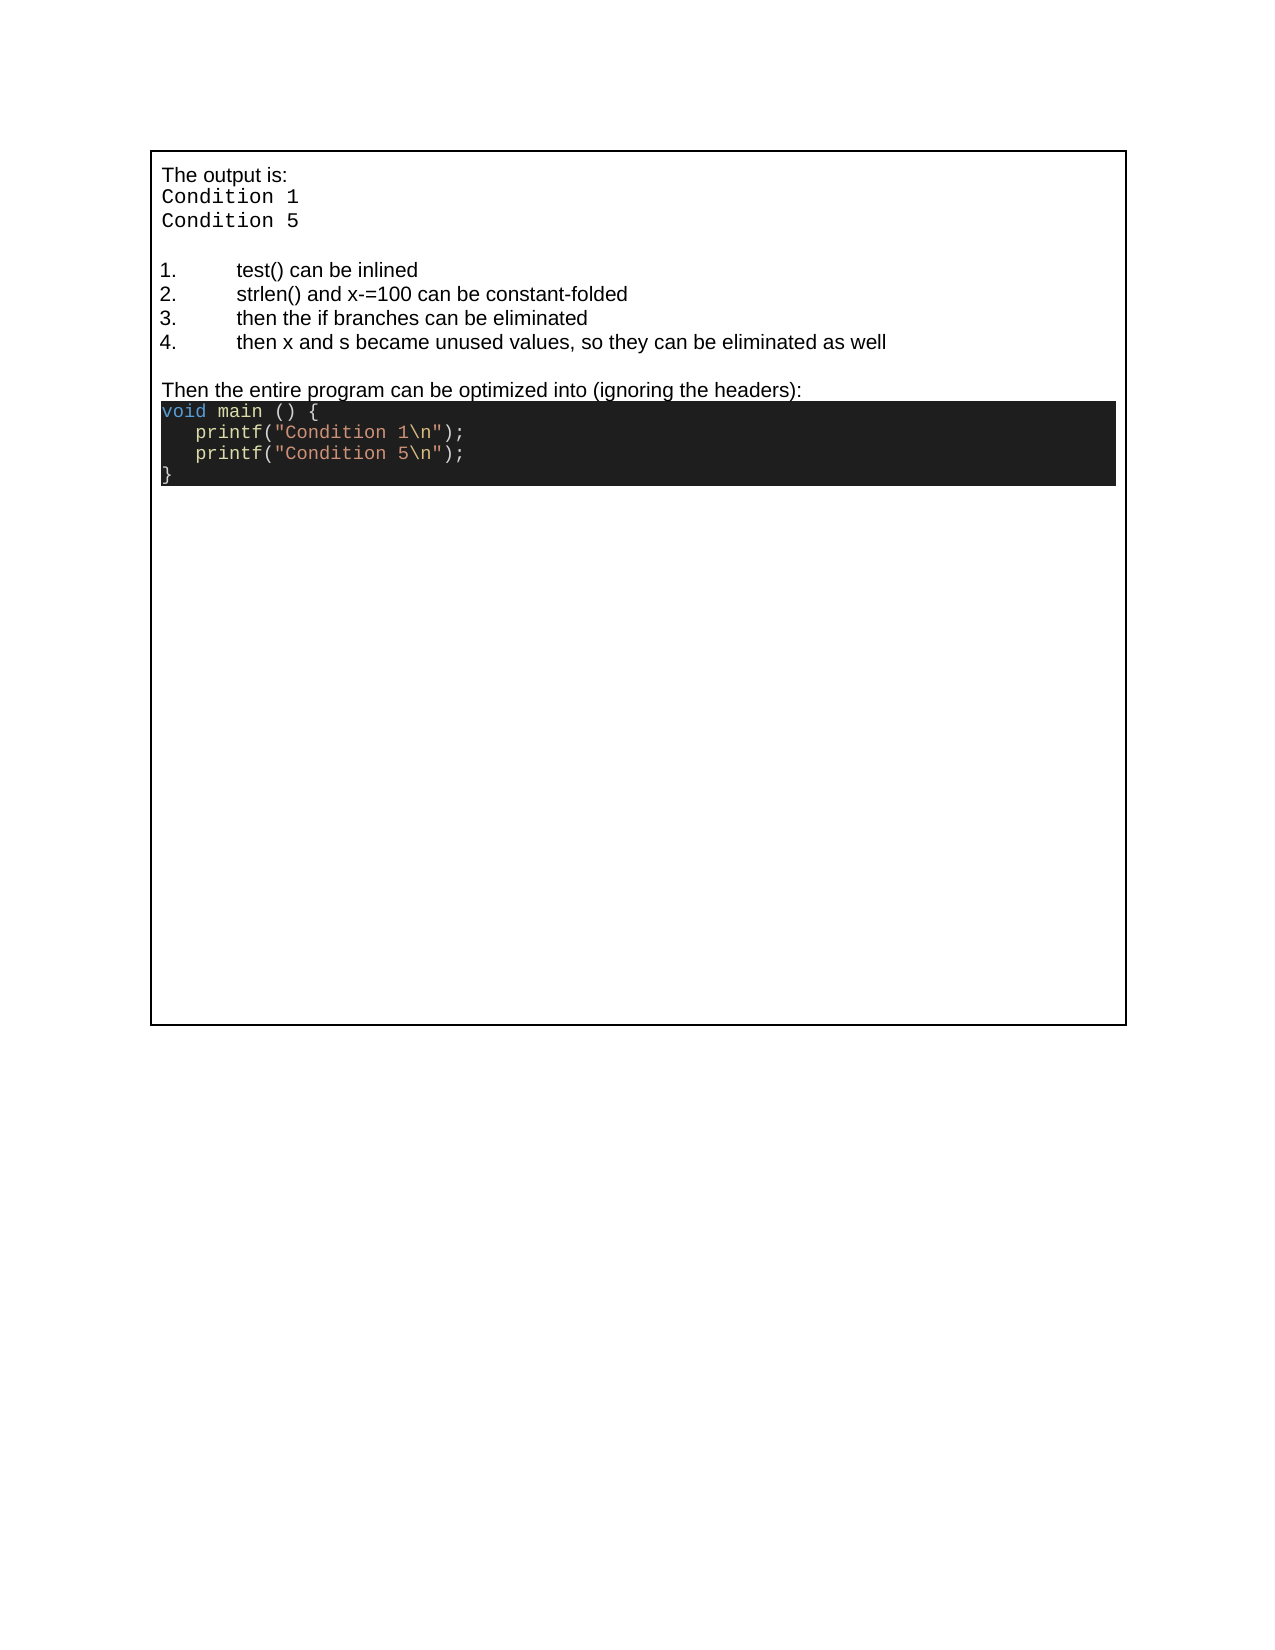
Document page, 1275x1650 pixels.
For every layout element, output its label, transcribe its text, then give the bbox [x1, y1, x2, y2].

table_header The output is: Condition 1 Condition 5 test() can be inlined strlen() and x-=100 can be constant-folded then the if branches can be eliminated then x and s became unused values, so they can be eliminated as well Then the entire program can be optimized into (ignoring the headers): void main () { printf("Condition 1\n"); printf("Condition 5\n"); } [152, 152, 1125, 1023]
